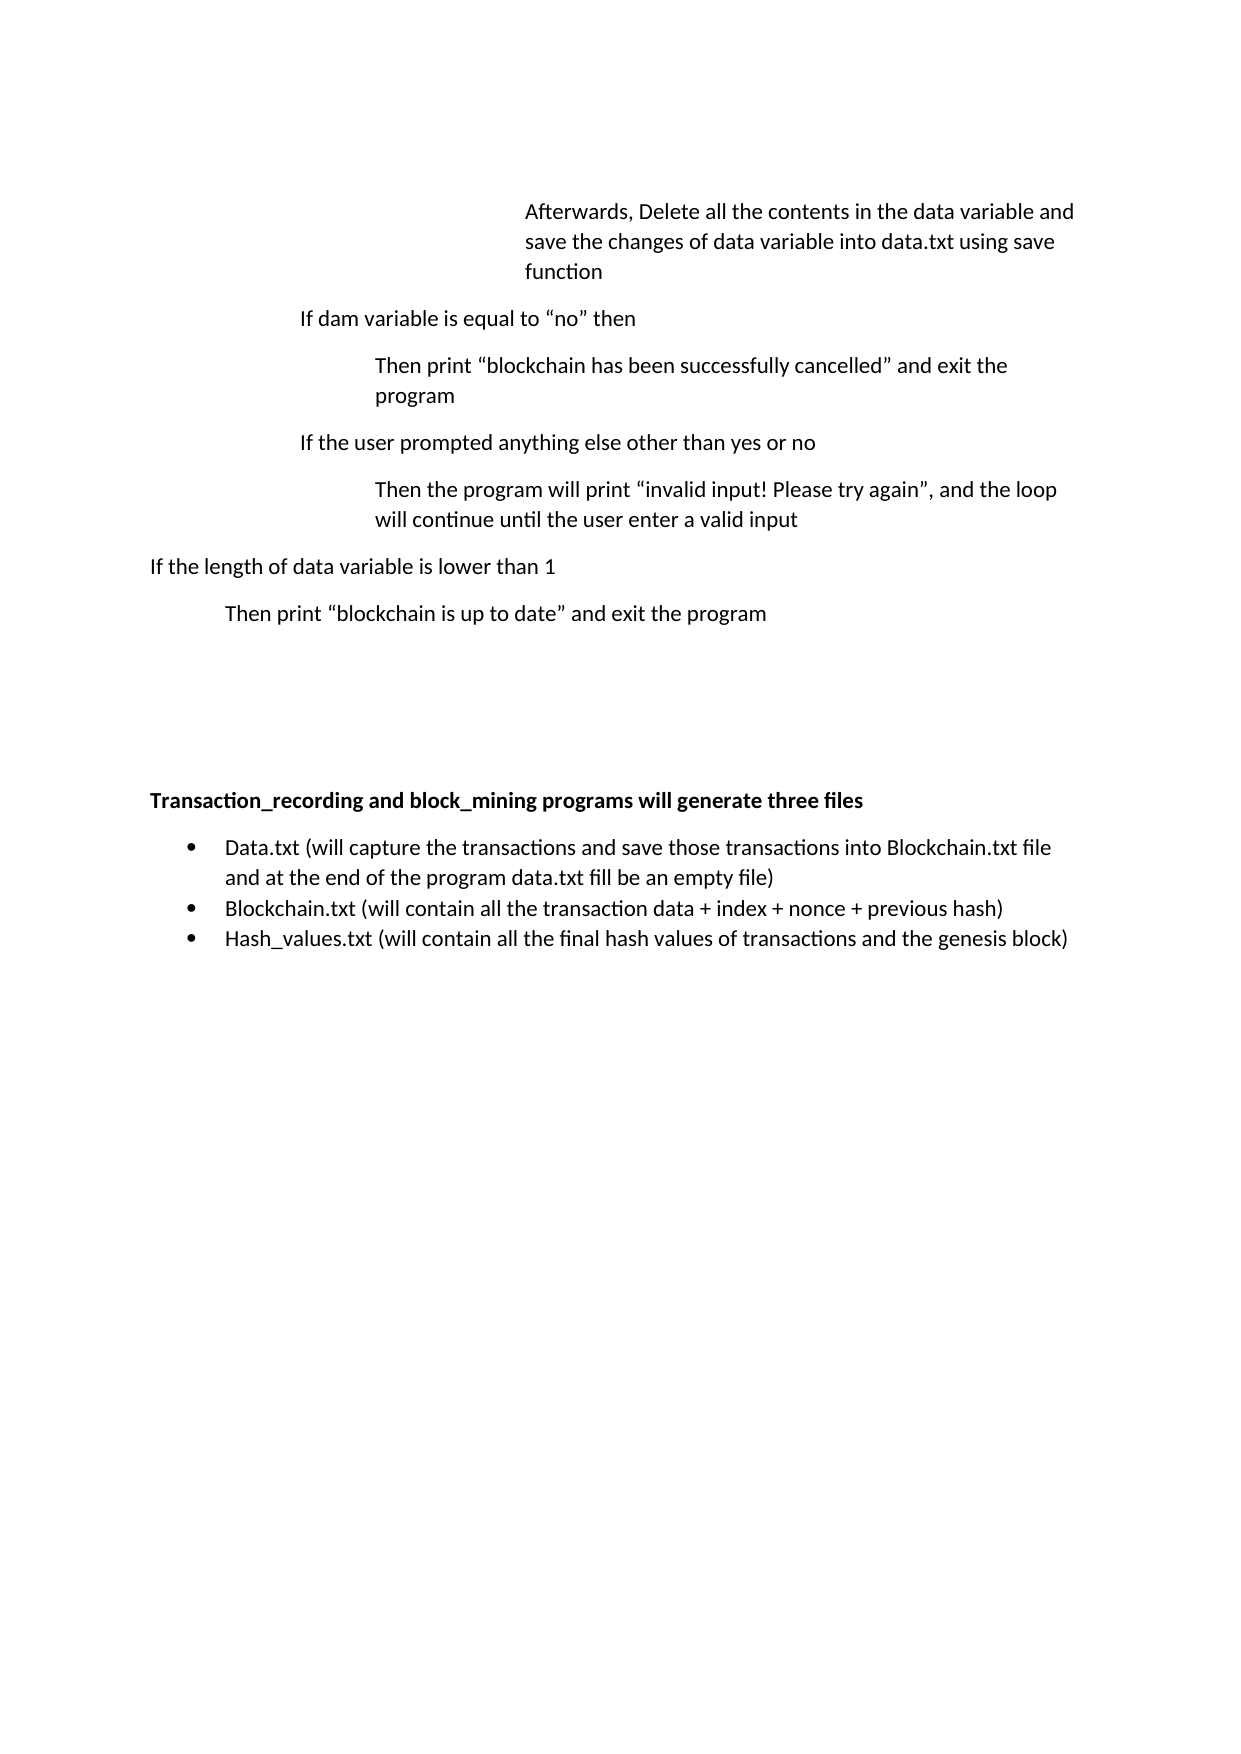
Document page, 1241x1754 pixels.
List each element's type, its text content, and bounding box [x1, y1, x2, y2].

text Transaction_recording and block_mining programs will generate three files [150, 786, 1090, 814]
list Blockchain.txt (will contain all the transaction data + index + nonce + previous hash) [187, 894, 1090, 922]
text Then print “blockchain is up to date” and exit the program [150, 599, 1090, 627]
list Hash_values.txt (will contain all the final hash values of transactions and the genesis block) [187, 924, 1090, 952]
list Data.txt (will capture the transactions and save those transactions into Blockchain.txt file and at the end of the program data.txt fill be an empty file) [187, 833, 1090, 892]
text Then the program will print “invalid input! Please try again”, and the loop will continue until the user enter a valid input [375, 475, 1090, 533]
text Afterwards, Delete all the contents in the data variable and save the changes of data variable into data.txt using save function [525, 197, 1090, 285]
text If the user prompted anything else other than yes or no [150, 428, 1090, 456]
text If dam variable is equal to “no” then [225, 304, 1090, 332]
text If the length of data variable is lower than 1 [150, 552, 1090, 580]
text Then print “blockchain has been successfully cancelled” and exit the program [375, 351, 1090, 409]
